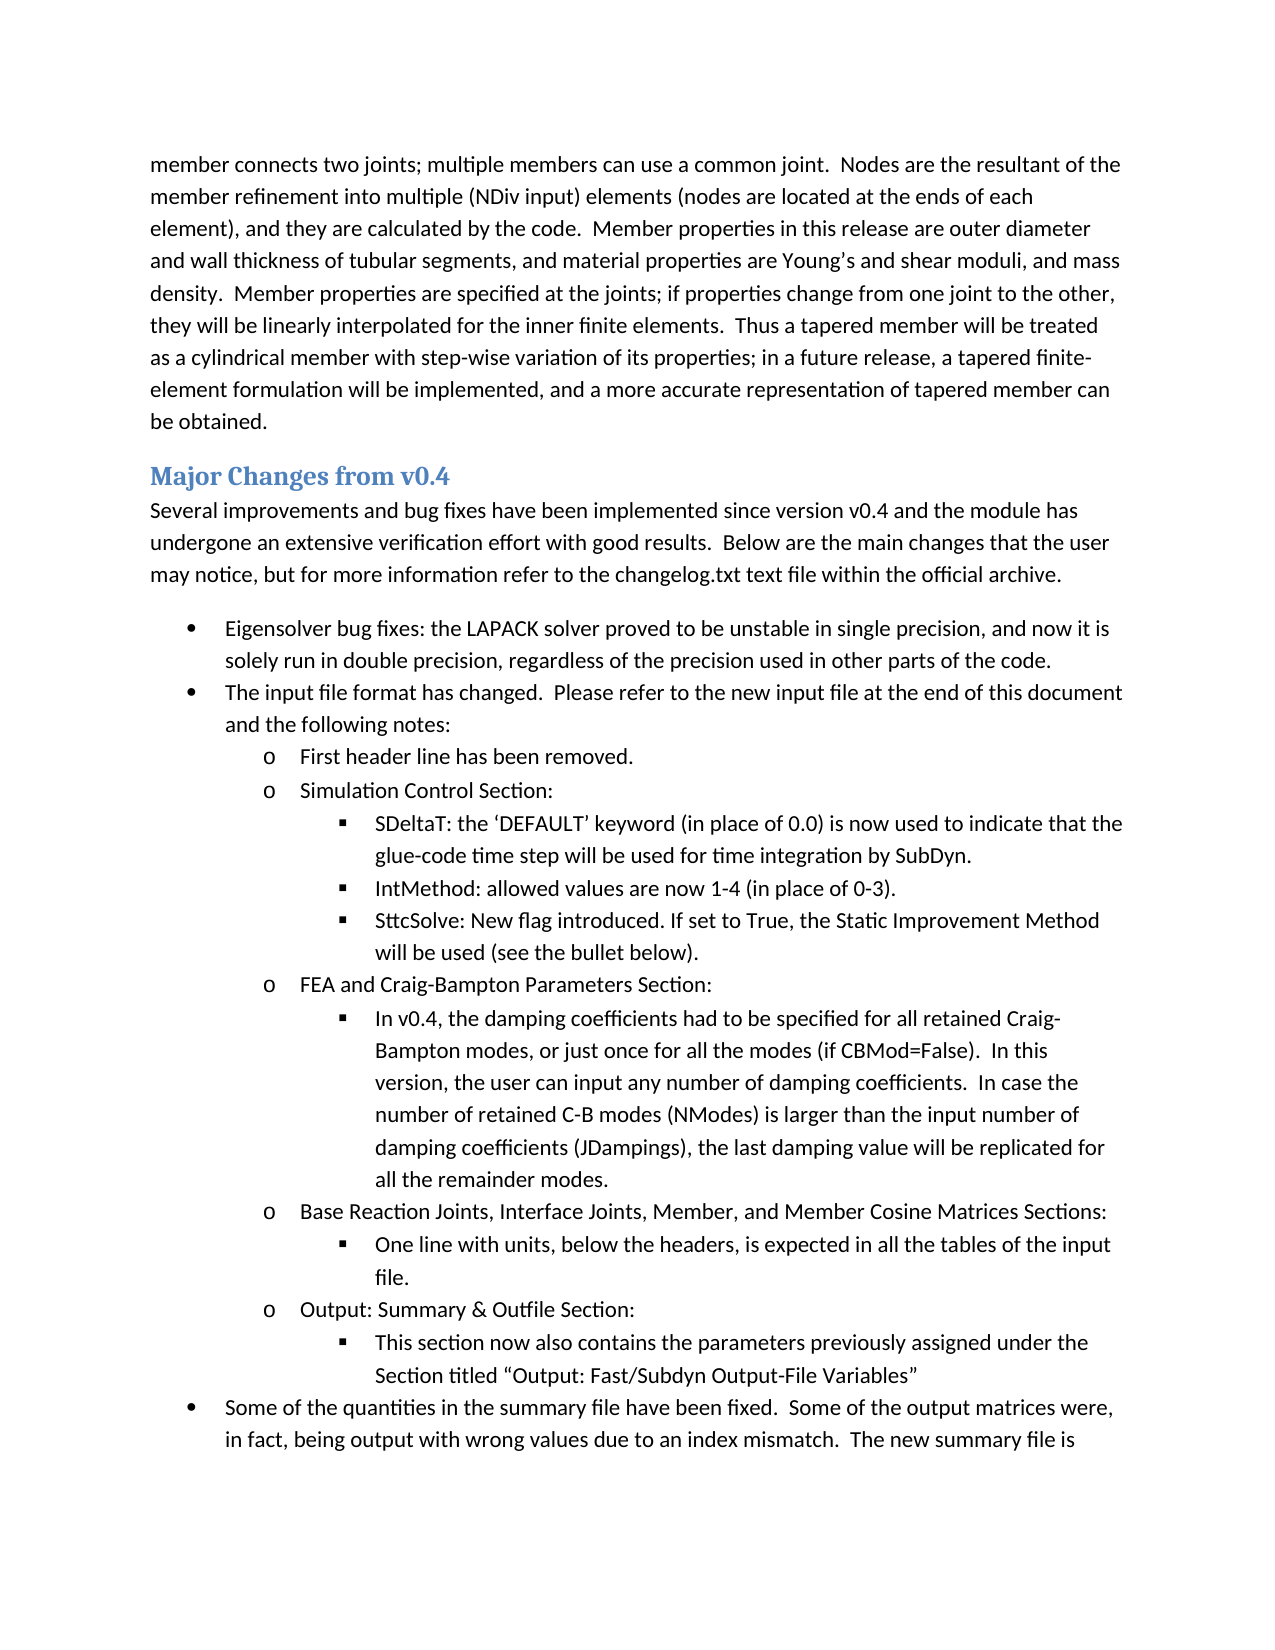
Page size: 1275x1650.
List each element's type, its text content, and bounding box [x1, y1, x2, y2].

list SttcSolve: New flag introduced. If set to True, the Static Improvement Method will be used (see the bullet below). [337, 906, 1125, 966]
list SDeltaT: the ‘DEFAULT’ keyword (in place of 0.0) is now used to indicate that the glue-code time step will be used for time integration by SubDyn. [337, 809, 1125, 870]
list In v0.4, the damping coefficients had to be specified for all retained Craig-Bampton modes, or just once for all the modes (if CBMod=False). In this version, the user can input any number of damping coefficients. In case the number of retained C-B modes (NModes) is larger than the input number of damping coefficients (JDampings), the last damping value will be replicated for all the remainder modes. [337, 1004, 1125, 1193]
subtitle Major Changes from v0.4 [150, 461, 1125, 492]
list Output: Summary & Outfile Section: [262, 1295, 1125, 1324]
list Eigensolver bug fixes: the LAPACK solver proved to be unstable in single precision, and now it is solely run in double precision, regardless of the precision used in other parts of the code. [187, 614, 1125, 674]
text Several improvements and bug fixes have been implemented since version v0.4 and the module has undergone an extensive verification effort with good results. Below are the main changes that the user may notice, but for more information refer to the changelog.txt text file within the official archive. [150, 496, 1125, 589]
list This section now also contains the parameters previously assigned under the Section titled “Output: Fast/Subdyn Output-File Variables” [337, 1328, 1125, 1389]
list IntMethod: allowed values are now 1-4 (in place of 0-3). [337, 874, 1125, 902]
list First header line has been removed. [262, 742, 1125, 772]
list Simulation Control Section: [262, 776, 1125, 805]
list The input file format has changed. Please refer to the new input file at the end of this document and the following notes: [187, 678, 1125, 738]
list Base Reaction Joints, Interface Joints, Member, and Member Cosine Matrices Sections: [262, 1197, 1125, 1226]
list FEA and Craig-Bampton Parameters Section: [262, 970, 1125, 999]
list One line with units, below the headers, is expected in all the tables of the input file. [337, 1231, 1125, 1291]
